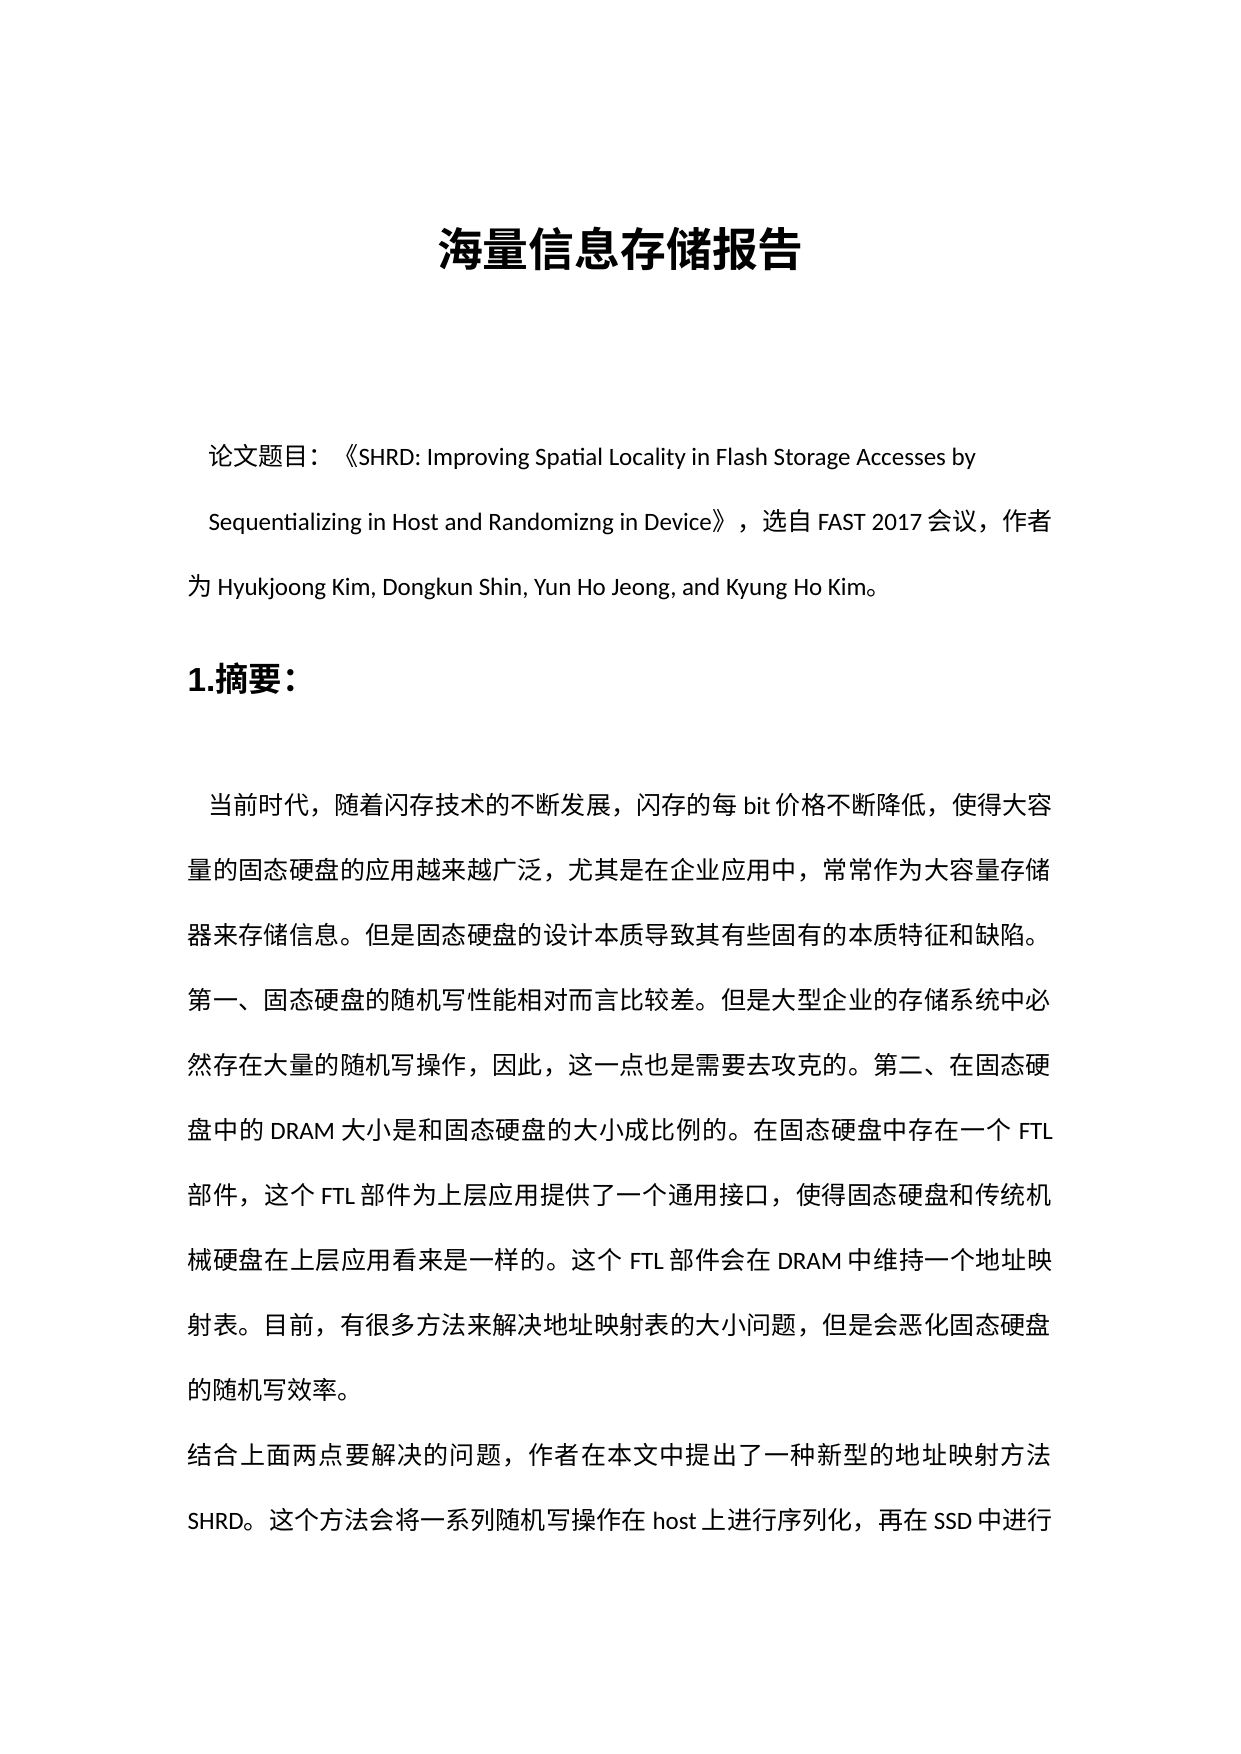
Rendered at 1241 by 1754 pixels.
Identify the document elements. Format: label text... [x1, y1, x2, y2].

text 当前时代，随着闪存技术的不断发展，闪存的每bit价格不断降低，使得大容量的固态硬盘的应用越来越广泛，尤其是在企业应用中，常常作为大容量存储器来存储信息。但是固态硬盘的设计本质导致其有些固有的本质特征和缺陷。第一、固态硬盘的随机写性能相对而言比较差。但是大型企业的存储系统中必然存在大量的随机写操作，因此，这一点也是需要去攻克的。第二、在固态硬盘中的DRAM大小是和固态硬盘的大小成比例的。在固态硬盘中存在一个FTL部件，这个FTL部件为上层应用提供了一个通用接口，使得固态硬盘和传统机械硬盘在上层应用看来是一样的。这个FTL部件会在DRAM中维持一个地址映射表。目前，有很多方法来解决地址映射表的大小问题，但是会恶化固态硬盘的随机写效率。 [187, 771, 1053, 1421]
subtitle 海量信息存储报告 [187, 197, 1053, 295]
subtitle 1.摘要： [187, 644, 1053, 709]
text Sequentializing in Host and Randomizng in Device》，选自FAST 2017会议，作者为Hyukjoong Kim, Dongkun Shin, Yun Ho Jeong, and Kyung Ho Kim。 [187, 487, 1053, 617]
text 论文题目：《SHRD: Improving Spatial Locality in Flash Storage Accesses by [187, 422, 1053, 487]
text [187, 1421, 1053, 1551]
